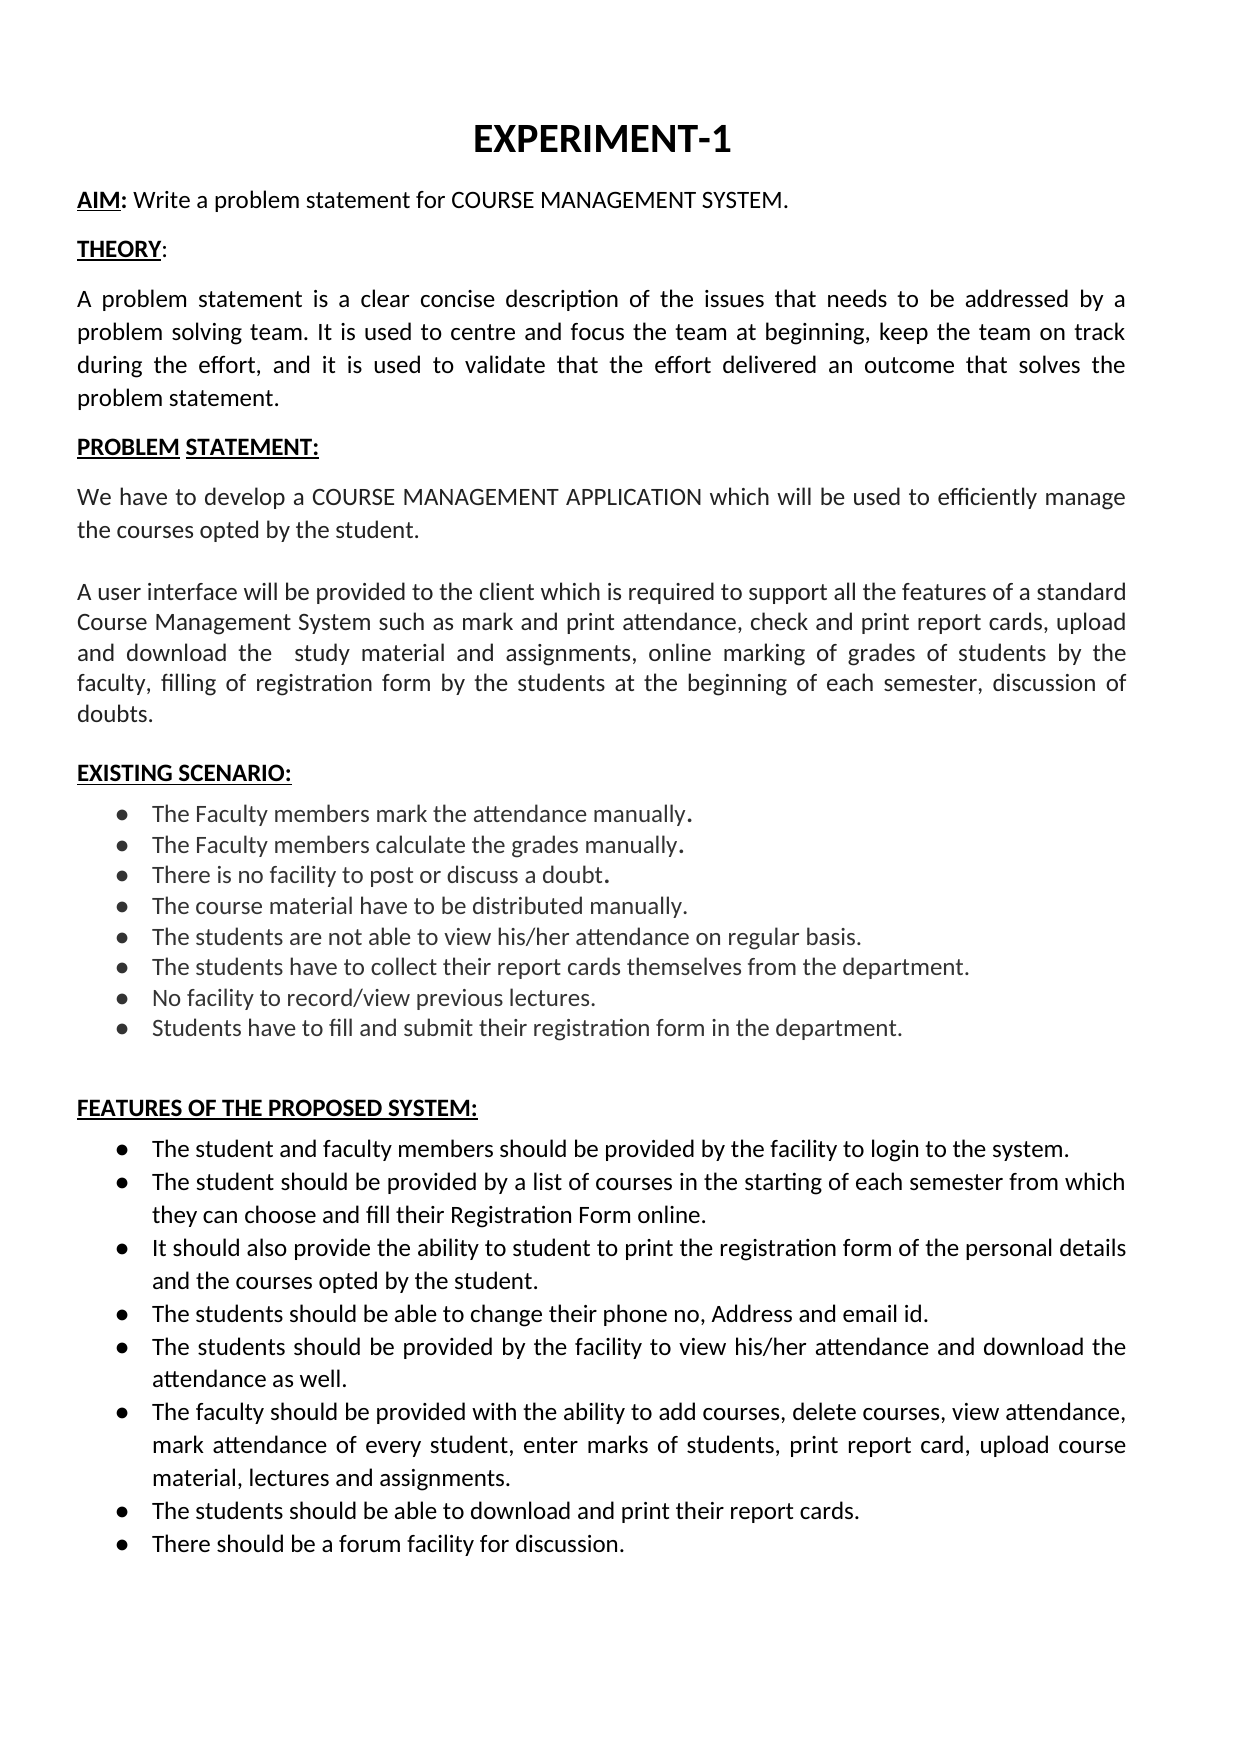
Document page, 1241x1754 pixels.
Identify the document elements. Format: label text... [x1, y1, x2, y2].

list The student and faculty members should be provided by the facility to login to the system. [114, 1133, 1128, 1164]
list The Faculty members mark the attendance manually. [114, 798, 1128, 829]
list Students have to fill and submit their registration form in the department. [114, 1012, 1128, 1043]
list There should be a forum facility for discussion. [114, 1528, 1128, 1559]
list There is no facility to post or discuss a doubt. [114, 859, 1128, 890]
text PROBLEM STATEMENT: [77, 431, 1128, 462]
list No facility to record/view previous lectures. [114, 982, 1128, 1012]
list The faculty should be provided with the ability to add courses, delete courses, view attendance, mark attendance of every student, enter marks of students, print report card, upload course material, lectures and assignments. [114, 1397, 1128, 1493]
text We have to develop a COURSE MANAGEMENT APPLICATION which will be used to efficiently manage the courses opted by the student. [77, 481, 1128, 544]
list The student should be provided by a list of courses in the starting of each semester from which they can choose and fill their Registration Form online. [114, 1166, 1128, 1229]
list The students should be able to change their phone no, Address and email id. [114, 1298, 1128, 1328]
list The course material have to be distributed manually. [114, 890, 1128, 921]
text A problem statement is a clear concise description of the issues that needs to be addressed by a problem solving team. It is used to centre and focus the team at beginning, keep the team on track during the effort, and it is used to validate that the effort delivered an outcome that solves the problem statement. [77, 283, 1128, 412]
list The students should be provided by the facility to view his/her attendance and download the attendance as well. [114, 1331, 1128, 1394]
text A user interface will be provided to the client which is required to support all the features of a standard Course Management System such as mark and print attendance, check and print report cards, upload and download the study material and assignments, online marking of grades of students by the faculty, filling of registration form by the students at the beginning of each semester, discussion of doubts. [77, 576, 1128, 728]
list The students have to collect their report cards themselves from the department. [114, 951, 1128, 982]
text FEATURES OF THE PROPOSED SYSTEM: [77, 1092, 1128, 1123]
text EXISTING SCENARIO: [77, 758, 1128, 788]
text AIM: Write a problem statement for COURSE MANAGEMENT SYSTEM. [77, 184, 1128, 214]
text THEORY: [77, 233, 1128, 264]
list The Faculty members calculate the grades manually. [114, 829, 1128, 859]
list The students are not able to view his/her attendance on regular basis. [114, 921, 1128, 951]
list The students should be able to download and print their report cards. [114, 1495, 1128, 1526]
text EXPERIMENT-1 [77, 112, 1128, 163]
list It should also provide the ability to student to print the registration form of the personal details and the courses opted by the student. [114, 1232, 1128, 1295]
